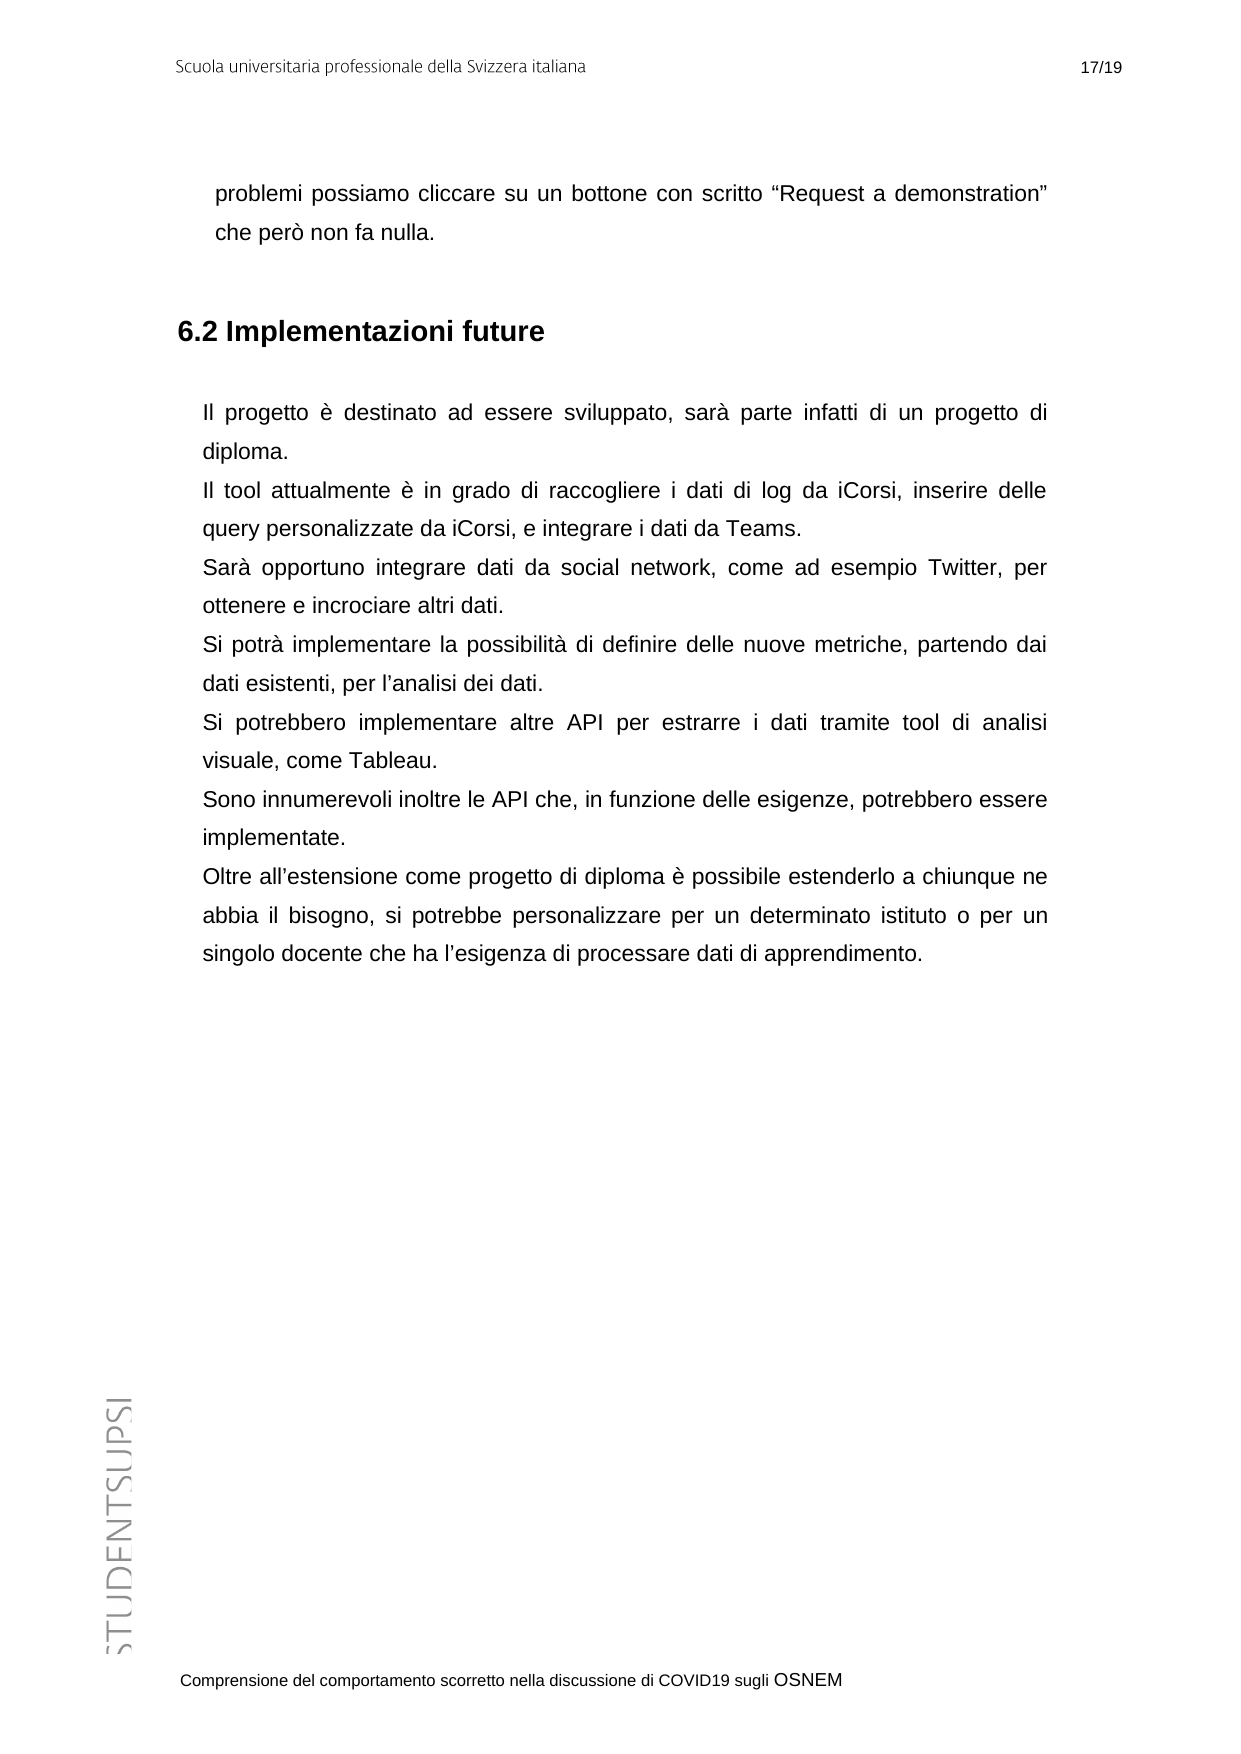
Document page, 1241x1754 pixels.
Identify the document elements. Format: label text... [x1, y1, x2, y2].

text Oltre all’estensione come progetto di diploma è possibile estenderlo a chiunque ne abbia il bisogno, si potrebbe personalizzare per un determinato istituto o per un singolo docente che ha l’esigenza di processare dati di apprendimento. [202, 863, 1048, 967]
text Si potrà implementare la possibilità di definire delle nuove metriche, partendo dai dati esistenti, per l’analisi dei dati. [202, 631, 1048, 696]
text Si potrebbero implementare altre API per estrarre i dati tramite tool di analisi visuale, come Tableau. [202, 708, 1048, 773]
text Il progetto è destinato ad essere sviluppato, sarà parte infatti di un progetto di diploma. [202, 399, 1048, 464]
picture [168, 53, 602, 80]
text Sono innumerevoli inoltre le API che, in funzione delle esigenze, potrebbero essere implementate. [202, 786, 1048, 851]
subtitle 6.2 Implementazioni future [177, 314, 1122, 347]
picture [106, 1399, 132, 1654]
text Il tool attualmente è in grado di raccogliere i dati di log da iCorsi, inserire delle query personalizzate da iCorsi, e integrare i dati da Teams. [202, 477, 1048, 542]
text Sarà opportuno integrare dati da social network, come ad esempio Twitter, per ottenere e incrociare altri dati. [202, 554, 1048, 619]
